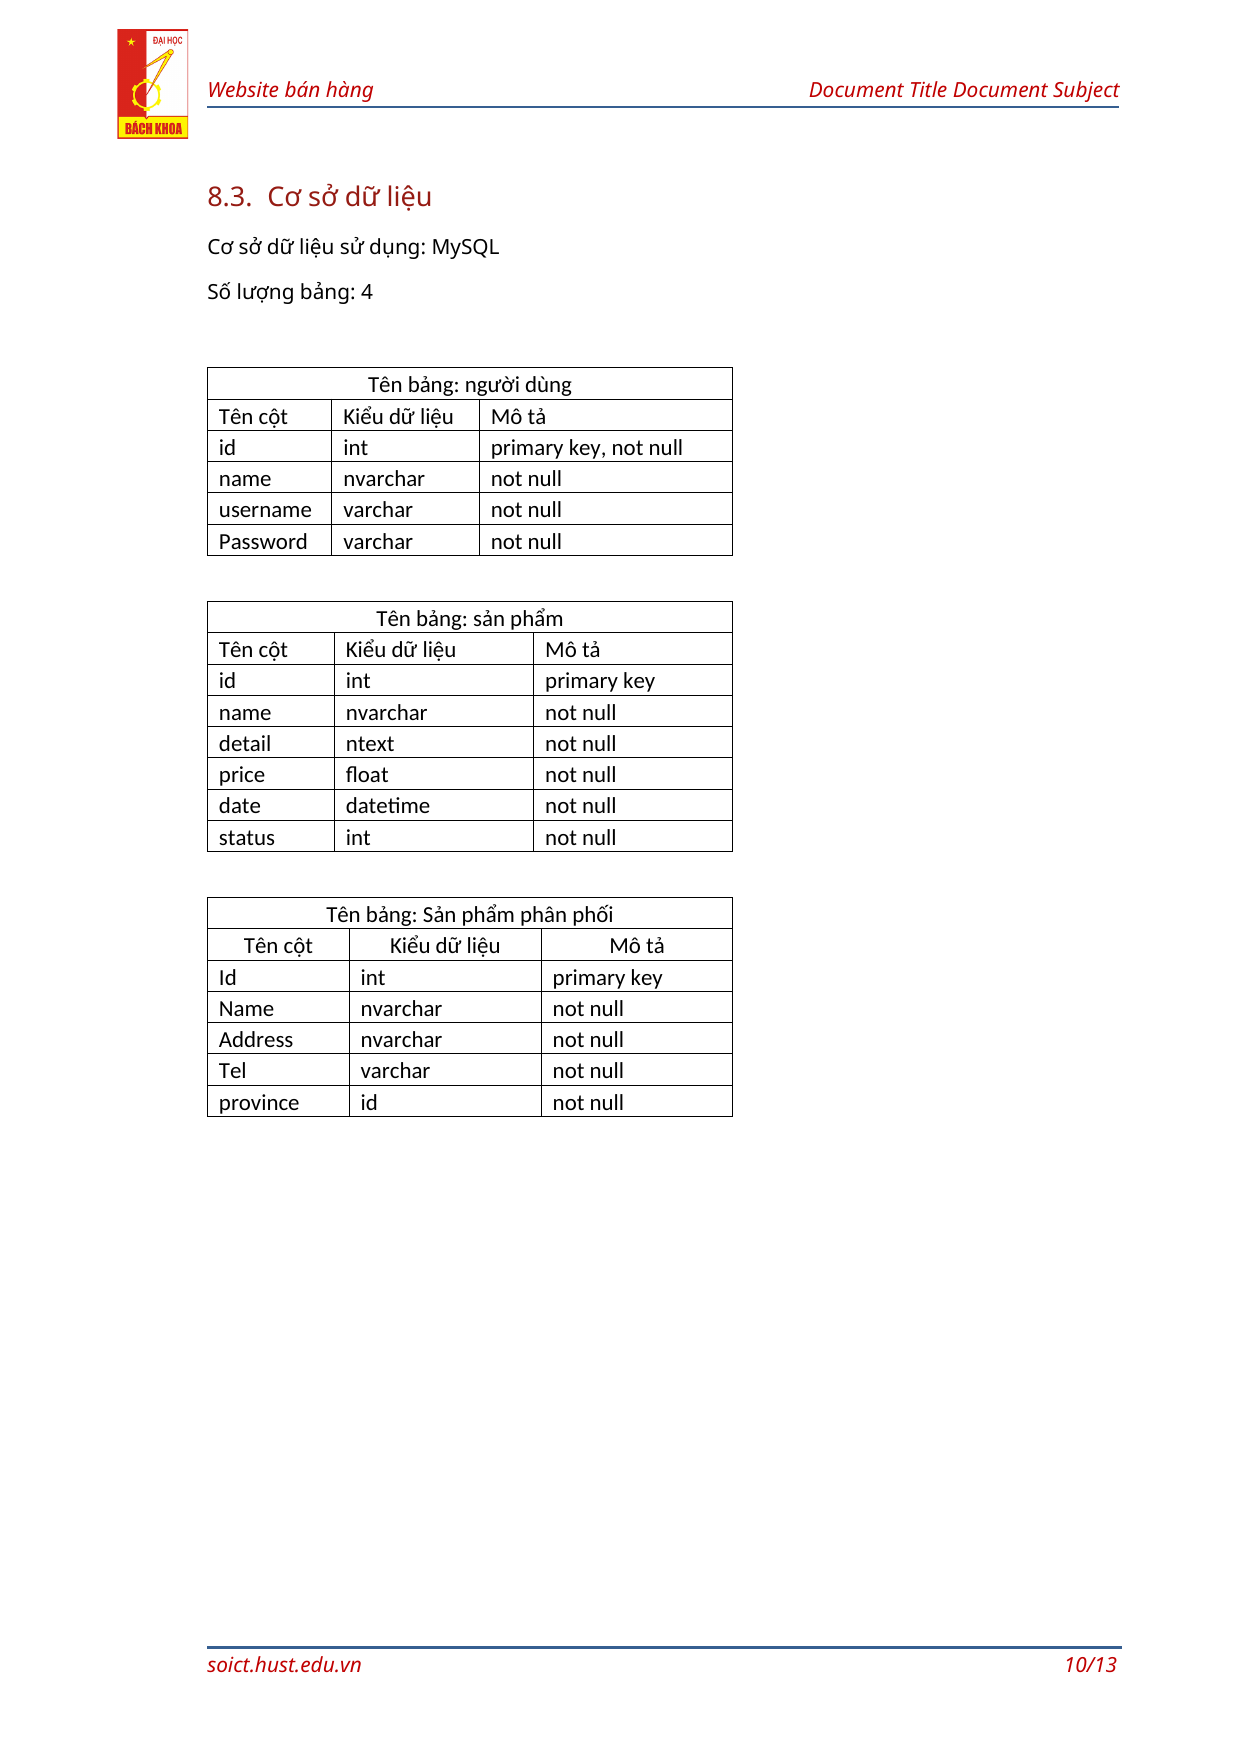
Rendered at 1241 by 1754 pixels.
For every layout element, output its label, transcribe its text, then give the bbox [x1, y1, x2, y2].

table_cell not null [542, 1023, 732, 1053]
table_cell Tên cột [208, 400, 331, 430]
table_cell primary key [534, 665, 732, 695]
table_cell id [350, 1086, 541, 1116]
table_header Tên bảng: sản phẩm [208, 602, 732, 632]
text Cơ sở dữ liệu sử dụng: MySQL [207, 232, 1122, 260]
table_cell not null [534, 821, 732, 851]
table_cell not null [534, 790, 732, 820]
table_cell not null [542, 1054, 732, 1084]
table_cell not null [534, 727, 732, 757]
table_cell Mô tả [480, 400, 732, 430]
table_cell not null [534, 758, 732, 788]
table_cell int [335, 821, 533, 851]
table_cell not null [534, 696, 732, 726]
table_cell nvarchar [350, 992, 541, 1022]
table_cell not null [480, 493, 732, 523]
table_cell Id [208, 961, 349, 991]
table_cell varchar [332, 525, 479, 555]
table_cell varchar [332, 493, 479, 523]
table_cell price [208, 758, 334, 788]
table_cell primary key, not null [480, 431, 732, 461]
table_header Tên bảng: người dùng [208, 368, 732, 398]
table_cell not null [480, 525, 732, 555]
table_cell varchar [350, 1054, 541, 1084]
table_cell Tên cột [208, 929, 349, 959]
table_cell province [208, 1086, 349, 1116]
table_cell ntext [335, 727, 533, 757]
table_cell Mô tả [534, 633, 732, 663]
table_cell nvarchar [332, 462, 479, 492]
table_cell Kiểu dữ liệu [332, 400, 479, 430]
table_cell not null [480, 462, 732, 492]
table_cell Tên cột [208, 633, 334, 663]
table_cell nvarchar [350, 1023, 541, 1053]
table_cell not null [542, 992, 732, 1022]
table_cell Mô tả [542, 929, 732, 959]
table_cell int [335, 665, 533, 695]
table_cell id [208, 665, 334, 695]
table_cell username [208, 493, 331, 523]
table_cell name [208, 462, 331, 492]
table_cell id [208, 431, 331, 461]
table_cell Password [208, 525, 331, 555]
table_cell detail [208, 727, 334, 757]
table_cell not null [542, 1086, 732, 1116]
table_header Tên bảng: Sản phẩm phân phối [208, 898, 732, 928]
table_cell Name [208, 992, 349, 1022]
table_cell Kiểu dữ liệu [335, 633, 533, 663]
table_cell status [208, 821, 334, 851]
subtitle Cơ sở dữ liệu [207, 177, 1122, 214]
table_cell name [208, 696, 334, 726]
table_cell int [332, 431, 479, 461]
table_cell Kiểu dữ liệu [350, 929, 541, 959]
table_cell int [350, 961, 541, 991]
table_cell primary key [542, 961, 732, 991]
table_cell Tel [208, 1054, 349, 1084]
text Số lượng bảng: 4 [207, 277, 1122, 306]
table_cell datetime [335, 790, 533, 820]
table_cell date [208, 790, 334, 820]
table_cell nvarchar [335, 696, 533, 726]
table_cell Address [208, 1023, 349, 1053]
table_cell float [335, 758, 533, 788]
picture [117, 29, 189, 139]
